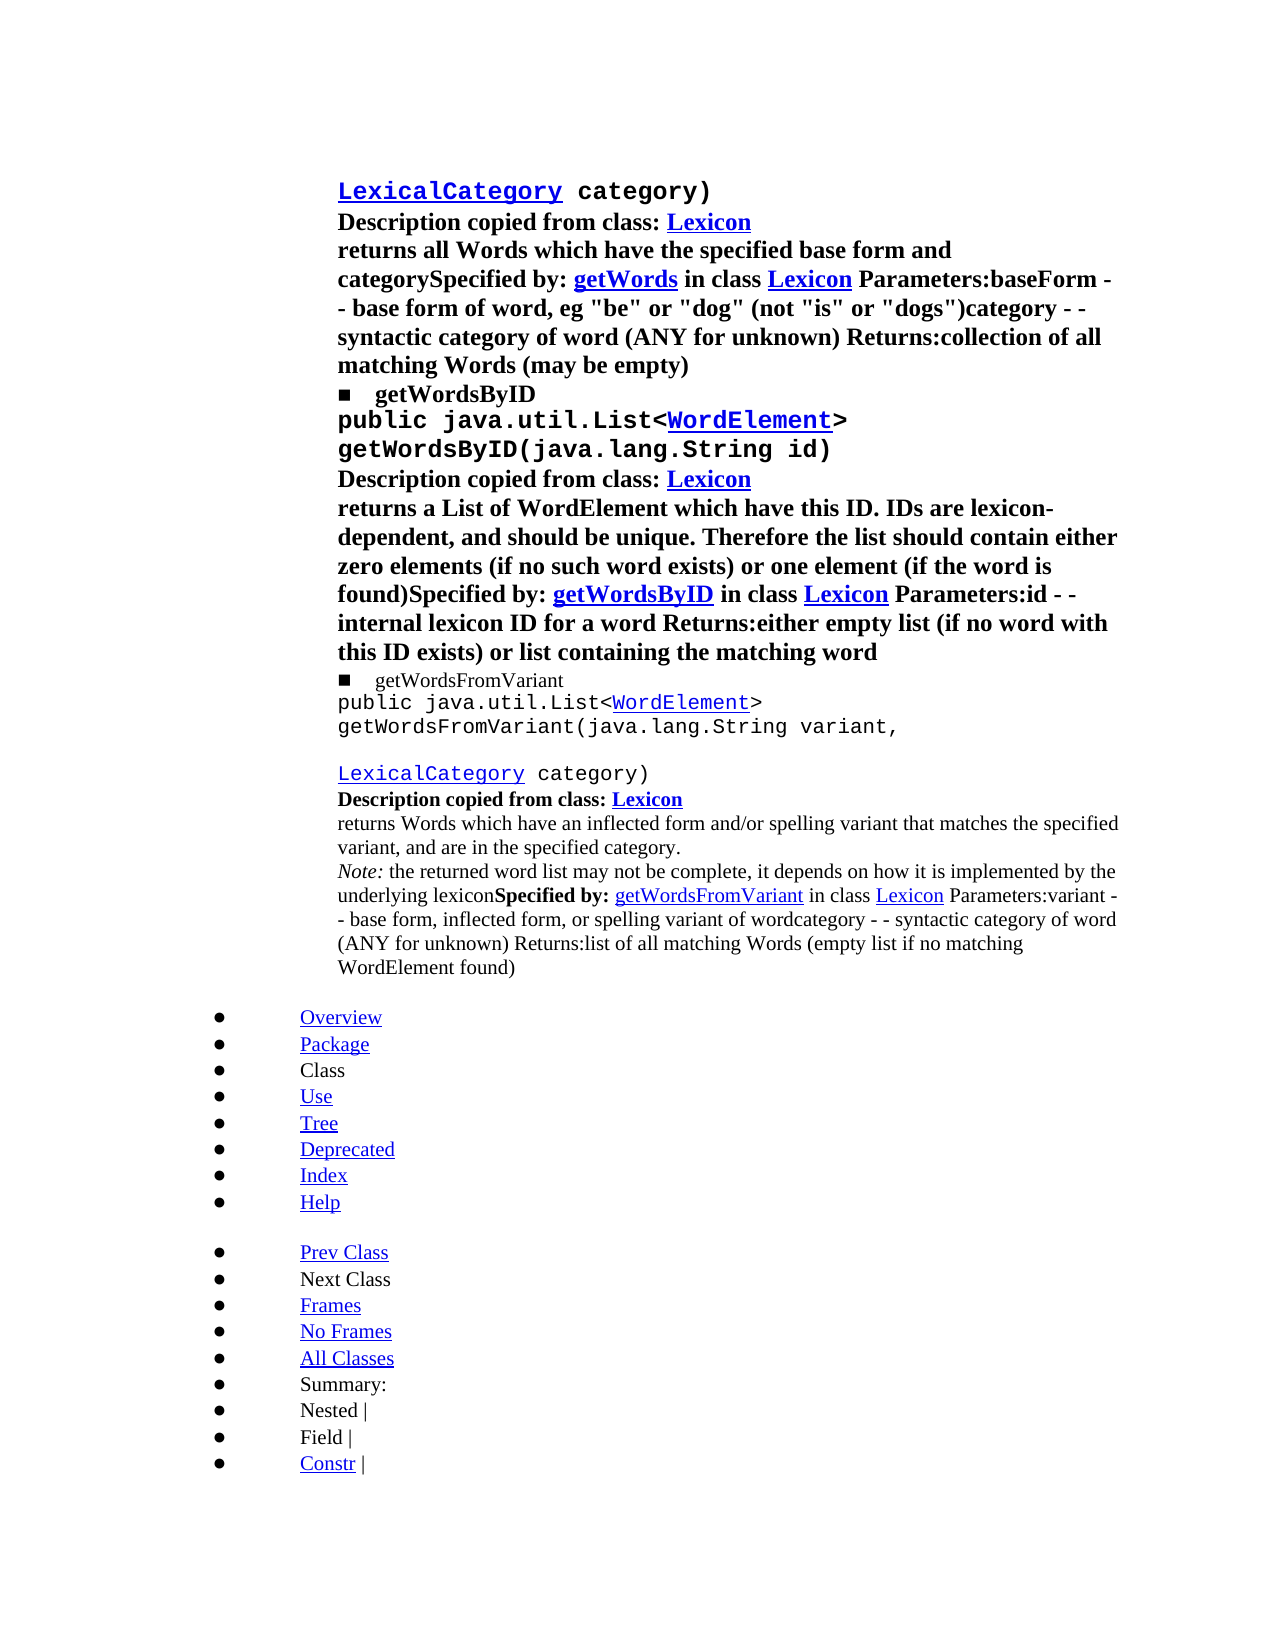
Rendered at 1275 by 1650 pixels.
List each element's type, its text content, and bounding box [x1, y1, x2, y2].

list Help [212, 1188, 1125, 1214]
list Next Class [212, 1264, 1125, 1291]
list Use [212, 1082, 1125, 1109]
list Constr | [212, 1449, 1125, 1475]
list Summary: [212, 1370, 1125, 1396]
list Overview [212, 1003, 1125, 1030]
list Prev Class [212, 1238, 1125, 1264]
list All Classes [212, 1344, 1125, 1370]
list getWordsFromVariant public java.util.List<WordElement> getWordsFromVariant(java.lang.String variant, LexicalCategory category) Description copied from class: Lexicon returns Words which have an inflected form and/or spelling variant that matches the specified variant, and are in the specified category. Note: the returned word list may not be complete, it depends on how it is implemented by the underlying lexiconSpecified by: getWordsFromVariant in class Lexicon Parameters:variant - - base form, inflected form, or spelling variant of wordcategory - - syntactic category of word (ANY for unknown) Returns:list of all matching Words (empty list if no matching WordElement found) [337, 666, 1125, 979]
list Field | [212, 1423, 1125, 1449]
subtitle getWordsByID public java.util.List<WordElement> getWordsByID(java.lang.String id) Description copied from class: Lexicon returns a List of WordElement which have this ID. IDs are lexicon-dependent, and should be unique. Therefore the list should contain either zero elements (if no such word exists) or one element (if the word is found)Specified by: getWordsByID in class Lexicon Parameters:id - - internal lexicon ID for a word Returns:either empty list (if no word with this ID exists) or list containing the matching word [337, 379, 1125, 666]
list Package [212, 1030, 1125, 1056]
list Frames [212, 1291, 1125, 1317]
list Nested | [212, 1396, 1125, 1423]
list Index [212, 1161, 1125, 1188]
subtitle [337, 150, 1125, 379]
list Tree [212, 1109, 1125, 1135]
list Class [212, 1056, 1125, 1082]
list No Frames [212, 1317, 1125, 1344]
list Deprecated [212, 1135, 1125, 1161]
